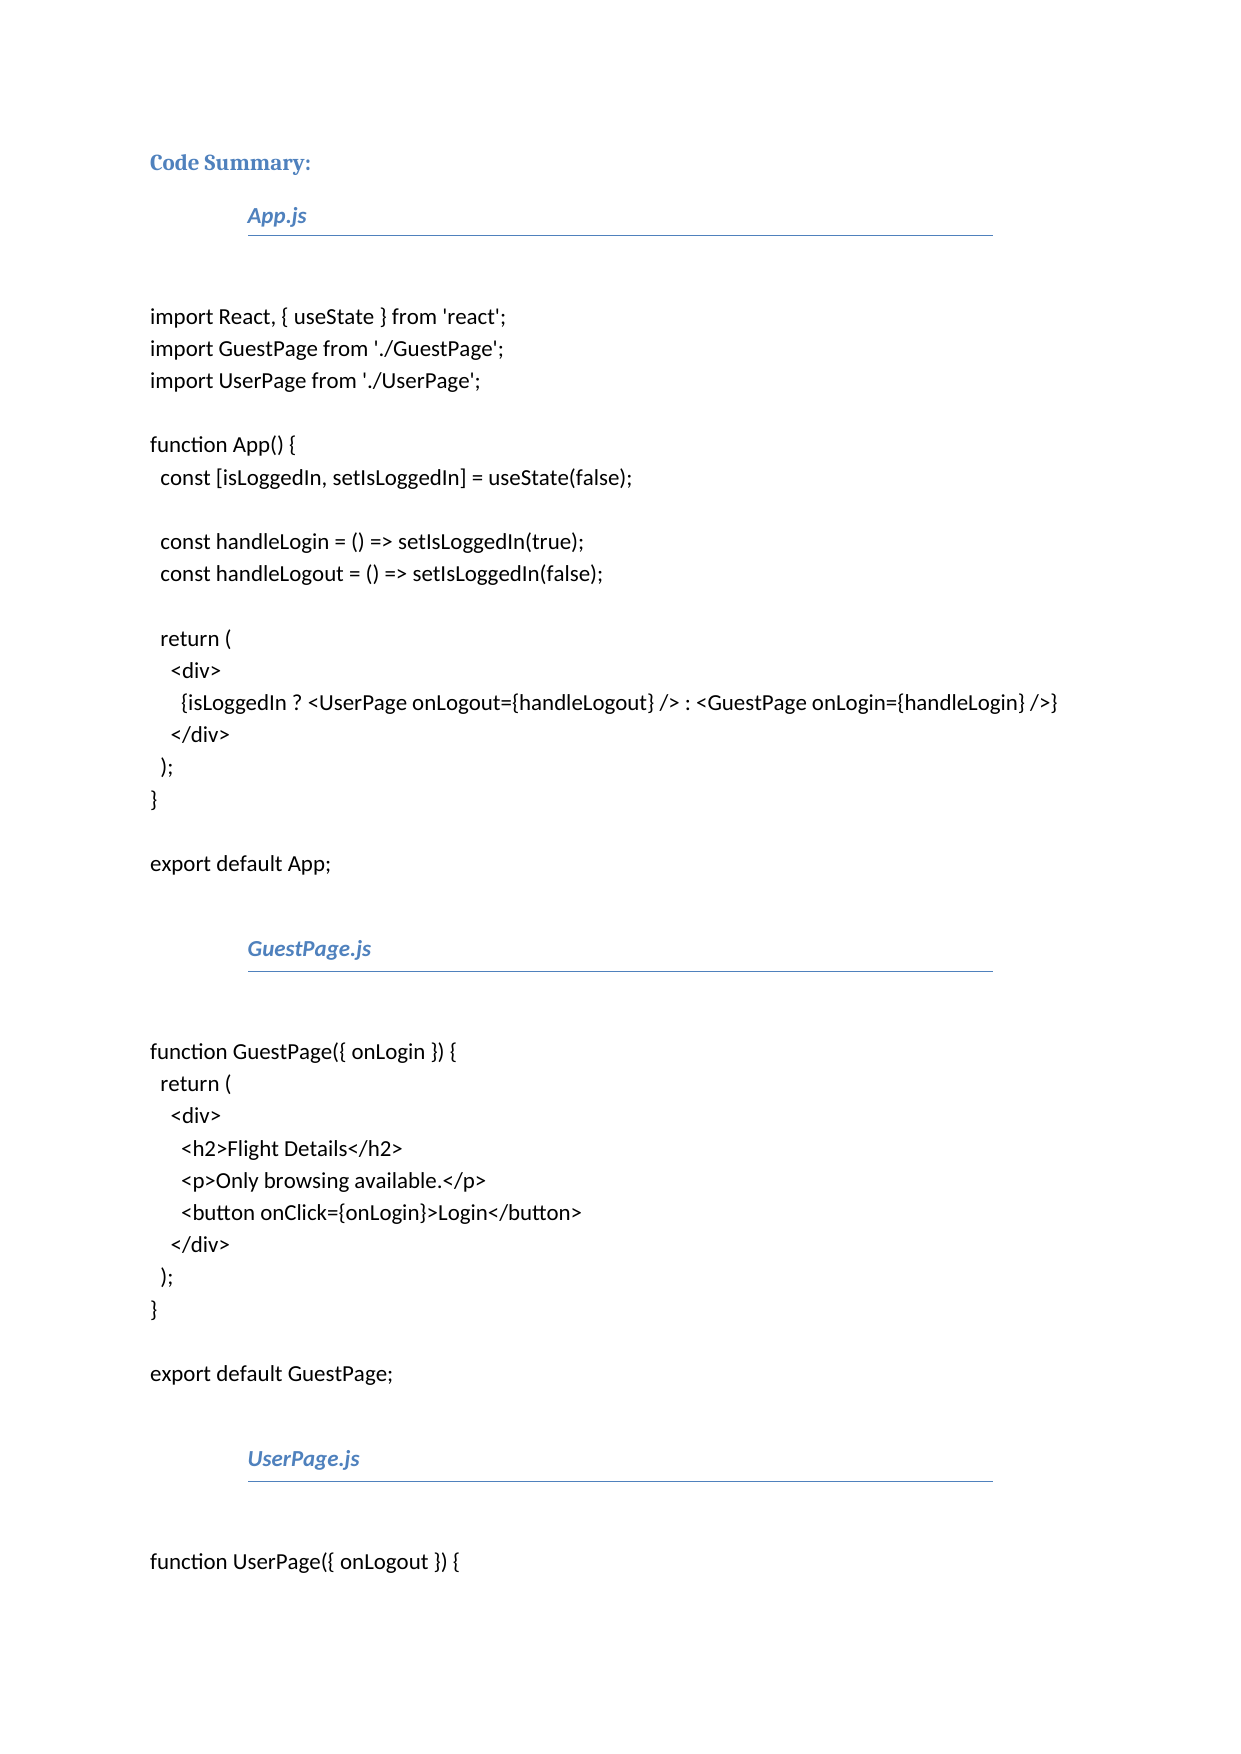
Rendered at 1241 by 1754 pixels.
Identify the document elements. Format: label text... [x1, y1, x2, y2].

subtitle Code Summary: [150, 150, 1090, 176]
text App.js [247, 201, 993, 236]
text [150, 1515, 1090, 1575]
text function GuestPage({ onLogin }) { return ( <div> <h2>Flight Details</h2> <p>Only browsing available.</p> <button onClick={onLogin}>Login</button> </div> ); } export default GuestPage; [150, 1005, 1090, 1419]
text import React, { useState } from 'react'; import GuestPage from './GuestPage'; import UserPage from './UserPage'; function App() { const [isLoggedIn, setIsLoggedIn] = useState(false); const handleLogin = () => setIsLoggedIn(true); const handleLogout = () => setIsLoggedIn(false); return ( <div> {isLoggedIn ? <UserPage onLogout={handleLogout} /> : <GuestPage onLogin={handleLogin} />} </div> ); } export default App; [150, 270, 1090, 909]
text UserPage.js [247, 1444, 993, 1482]
text GuestPage.js [247, 934, 993, 972]
